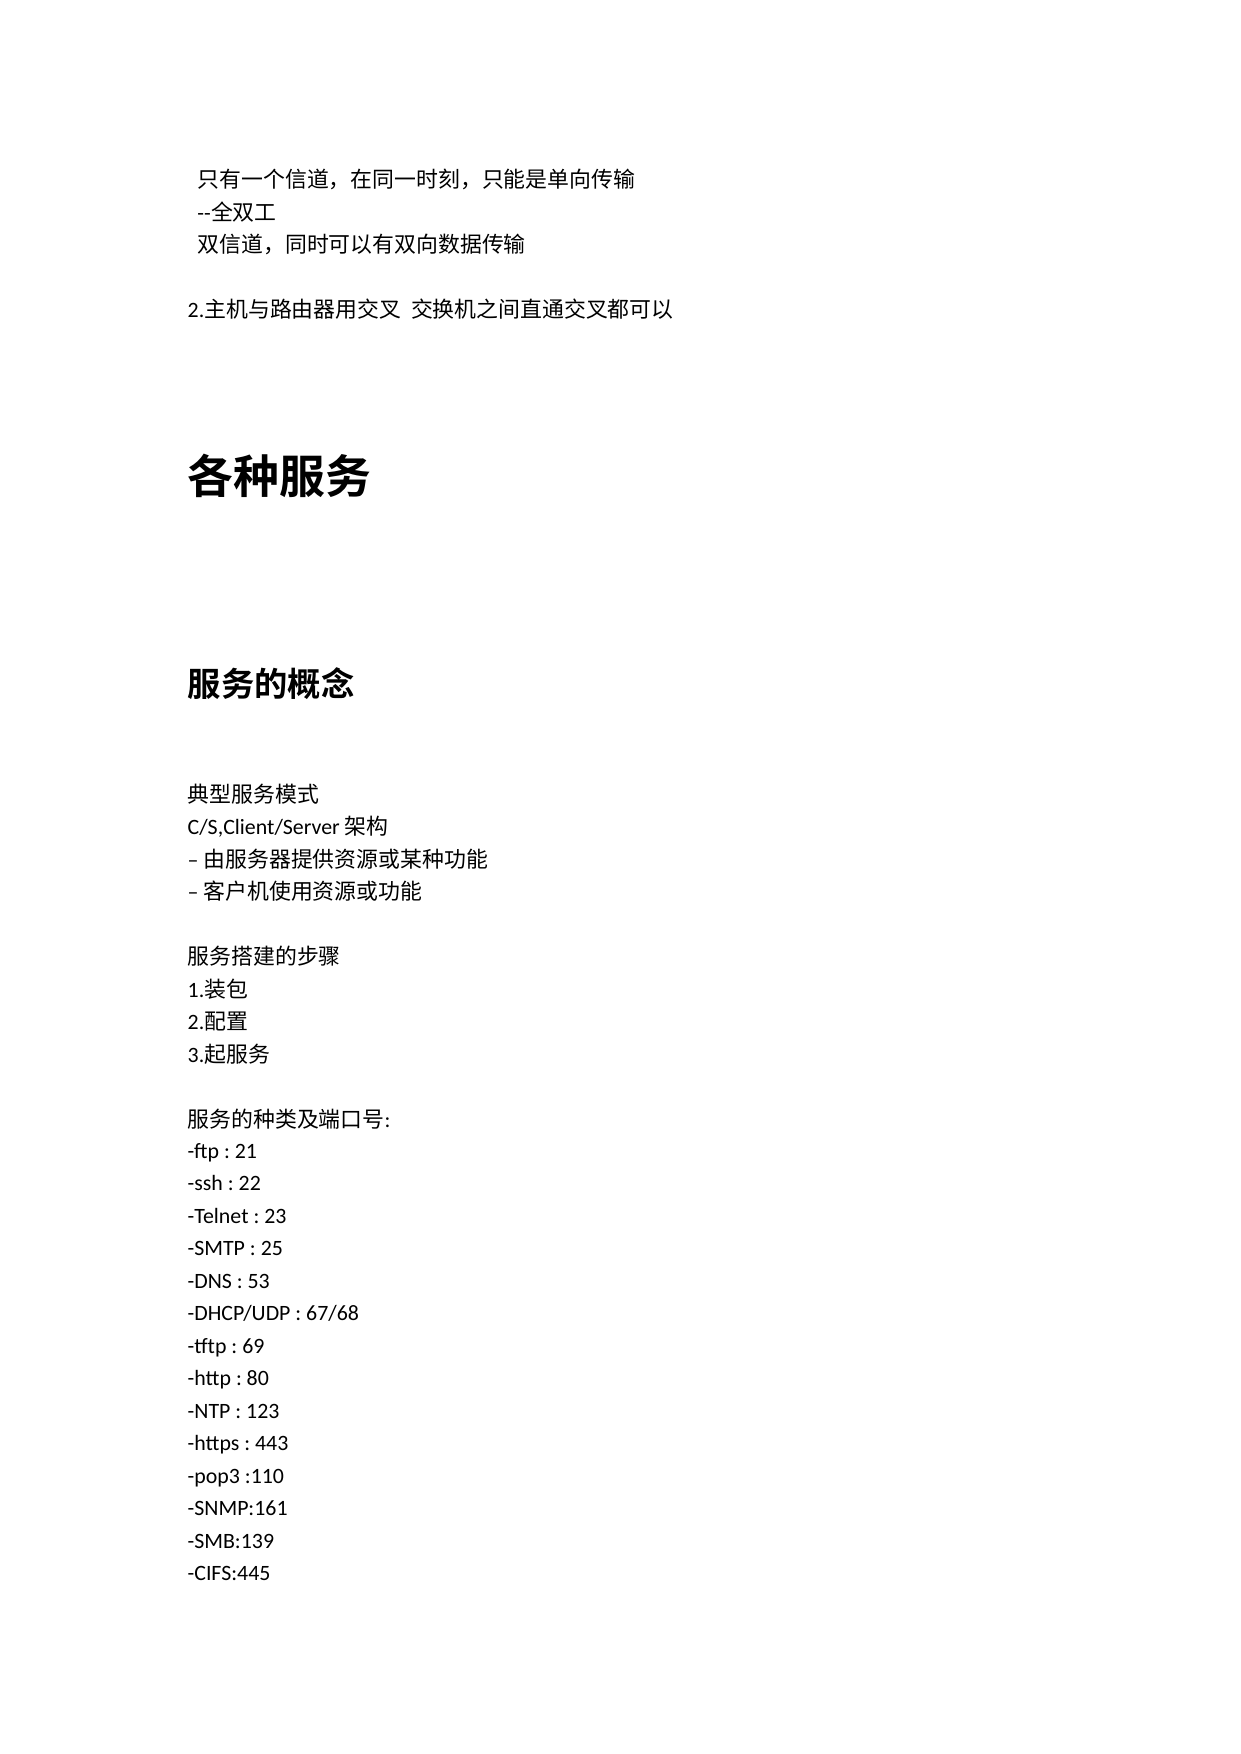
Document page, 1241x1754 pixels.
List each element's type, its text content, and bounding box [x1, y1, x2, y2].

list -CIFS:445 [187, 1556, 1053, 1589]
list 装包 [187, 971, 1053, 1004]
list -SNMP:161 [187, 1491, 1053, 1524]
text C/S,Client/Server架构 [187, 809, 1053, 841]
list -Telnet : 23 [187, 1199, 1053, 1231]
list 配置 [187, 1004, 1053, 1036]
list -http : 80 [187, 1361, 1053, 1394]
list -tftp : 69 [187, 1329, 1053, 1361]
list 服务的种类及端口号: [187, 1101, 1053, 1134]
list 起服务 [187, 1036, 1053, 1069]
list 只有一个信道，在同一时刻，只能是单向传输 [187, 162, 1053, 194]
list 主机与路由器用交叉 交换机之间直通交叉都可以 [187, 292, 1053, 324]
list -SMTP : 25 [187, 1231, 1053, 1264]
list -ftp : 21 [187, 1134, 1053, 1166]
list -NTP : 123 [187, 1394, 1053, 1426]
list -SMB:139 [187, 1524, 1053, 1556]
list -pop3 :110 [187, 1459, 1053, 1491]
list -ssh : 22 [187, 1166, 1053, 1199]
text 典型服务模式 [187, 776, 1053, 809]
list -DNS : 53 [187, 1264, 1053, 1296]
list 双信道，同时可以有双向数据传输 [187, 227, 1053, 259]
subtitle 各种服务 [187, 425, 1053, 522]
text 服务搭建的步骤 [187, 939, 1053, 971]
list -DHCP/UDP : 67/68 [187, 1296, 1053, 1329]
subtitle 服务的概念 [187, 649, 1053, 714]
list -https : 443 [187, 1426, 1053, 1459]
text – 客户机使用资源或功能 [187, 874, 1053, 906]
text – 由服务器提供资源或某种功能 [187, 841, 1053, 874]
list --全双工 [187, 194, 1053, 227]
